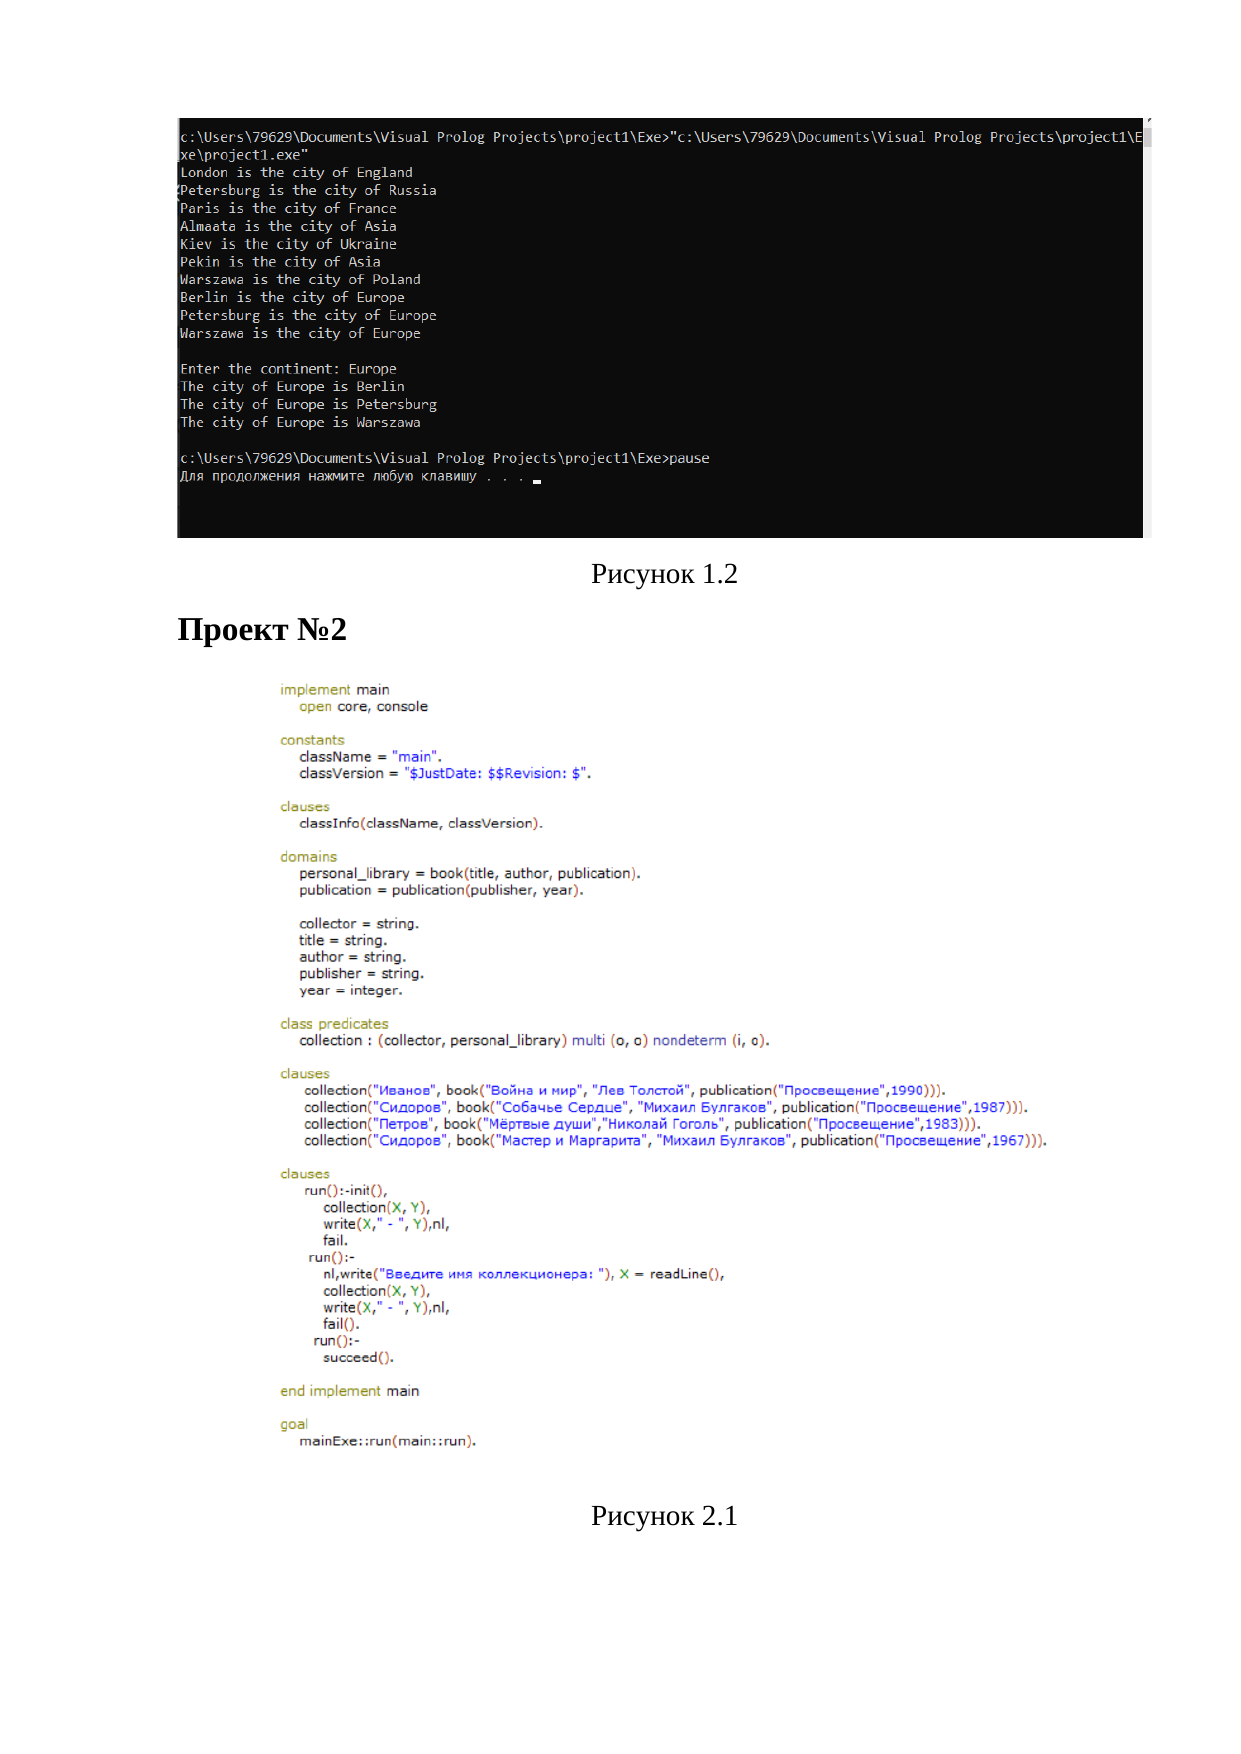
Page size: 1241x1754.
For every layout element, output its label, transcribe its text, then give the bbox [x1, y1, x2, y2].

picture [177, 118, 1152, 538]
subtitle Проект №2 [177, 609, 1152, 648]
text Рисунок 2.1 [177, 1498, 1152, 1532]
picture [267, 663, 1062, 1480]
text Рисунок 1.2 [177, 557, 1152, 590]
